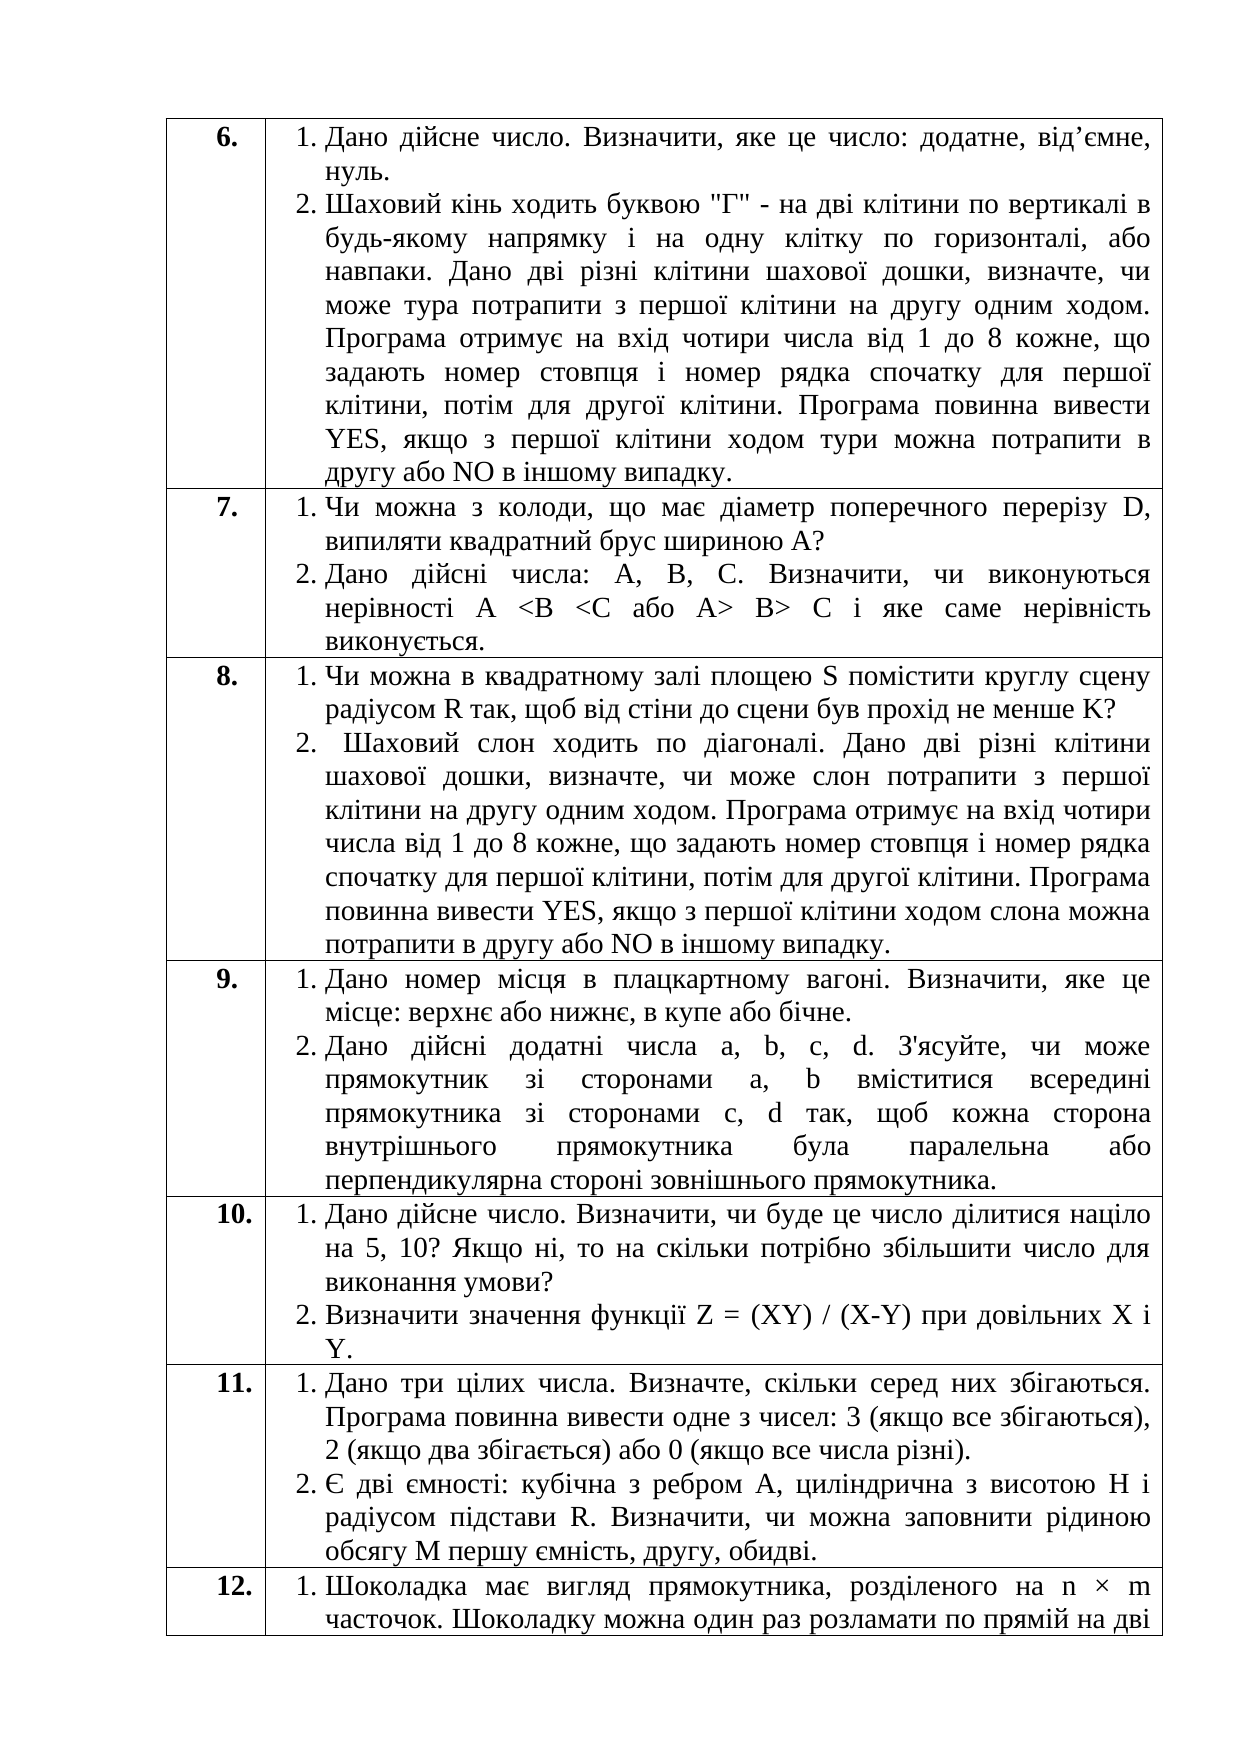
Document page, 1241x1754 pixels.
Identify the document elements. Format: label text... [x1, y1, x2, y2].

table_cell Чи можна з колоди, що має діаметр поперечного перерізу D, випиляти квадратний брус шириною A? Дано дійсні числа: A, B, C. Визначити, чи виконуються нерівності A <B <C або A> B> C і яке саме нерівність виконується. [266, 489, 1162, 657]
table_cell Дано дійсне число. Визначити, яке це число: додатне, від’ємне, нуль. Шаховий кінь ходить буквою "Г" - на дві клітини по вертикалі в будь-якому напрямку і на одну клітку по горизонталі, або навпаки. Дано дві різні клітини шахової дошки, визначте, чи може тура потрапити з першої клітини на другу одним ходом. Програма отримує на вхід чотири числа від 1 до 8 кожне, що задають номер стовпця і номер рядка спочатку для першої клітини, потім для другої клітини. Програма повинна вивести YES, якщо з першої клітини ходом тури можна потрапити в другу або NO в іншому випадку. [266, 119, 1162, 488]
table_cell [266, 1568, 1162, 1635]
table_cell [167, 1568, 265, 1635]
table_cell [167, 961, 265, 1196]
table_cell [167, 1197, 265, 1364]
table_cell Дано дійсне число. Визначити, чи буде це число ділитися націло на 5, 10? Якщо ні, то на скільки потрібно збільшити число для виконання умови? Визначити значення функції Z = (XY) / (X-Y) при довільних X і Y. [266, 1197, 1162, 1364]
table_cell [167, 658, 265, 960]
table_cell Чи можна в квадратному залі площею S помістити круглу сцену радіусом R так, щоб від стіни до сцени був прохід не менше K? Шаховий слон ходить по діагоналі. Дано дві різні клітини шахової дошки, визначте, чи може слон потрапити з першої клітини на другу одним ходом. Програма отримує на вхід чотири числа від 1 до 8 кожне, що задають номер стовпця і номер рядка спочатку для першої клітини, потім для другої клітини. Програма повинна вивести YES, якщо з першої клітини ходом слона можна потрапити в другу або NO в іншому випадку. [266, 658, 1162, 960]
table_cell Дано номер місця в плацкартному вагоні. Визначити, яке це місце: верхнє або нижнє, в купе або бічне. Дано дійсні додатні числа a, b, c, d. З'ясуйте, чи може прямокутник зі сторонами a, b вміститися всередині прямокутника зі сторонами c, d так, щоб кожна сторона внутрішнього прямокутника була паралельна або перпендикулярна стороні зовнішнього прямокутника. [266, 961, 1162, 1196]
table_cell [167, 489, 265, 657]
table_cell Дано три цілих числа. Визначте, скільки серед них збігаються. Програма повинна вивести одне з чисел: 3 (якщо все збігаються), 2 (якщо два збігається) або 0 (якщо все числа різні). Є дві ємності: кубічна з ребром A, циліндрична з висотою H і радіусом підстави R. Визначити, чи можна заповнити рідиною обсягу M першу ємність, другу, обидві. [266, 1365, 1162, 1567]
table_cell [167, 119, 265, 488]
table_cell [167, 1365, 265, 1567]
